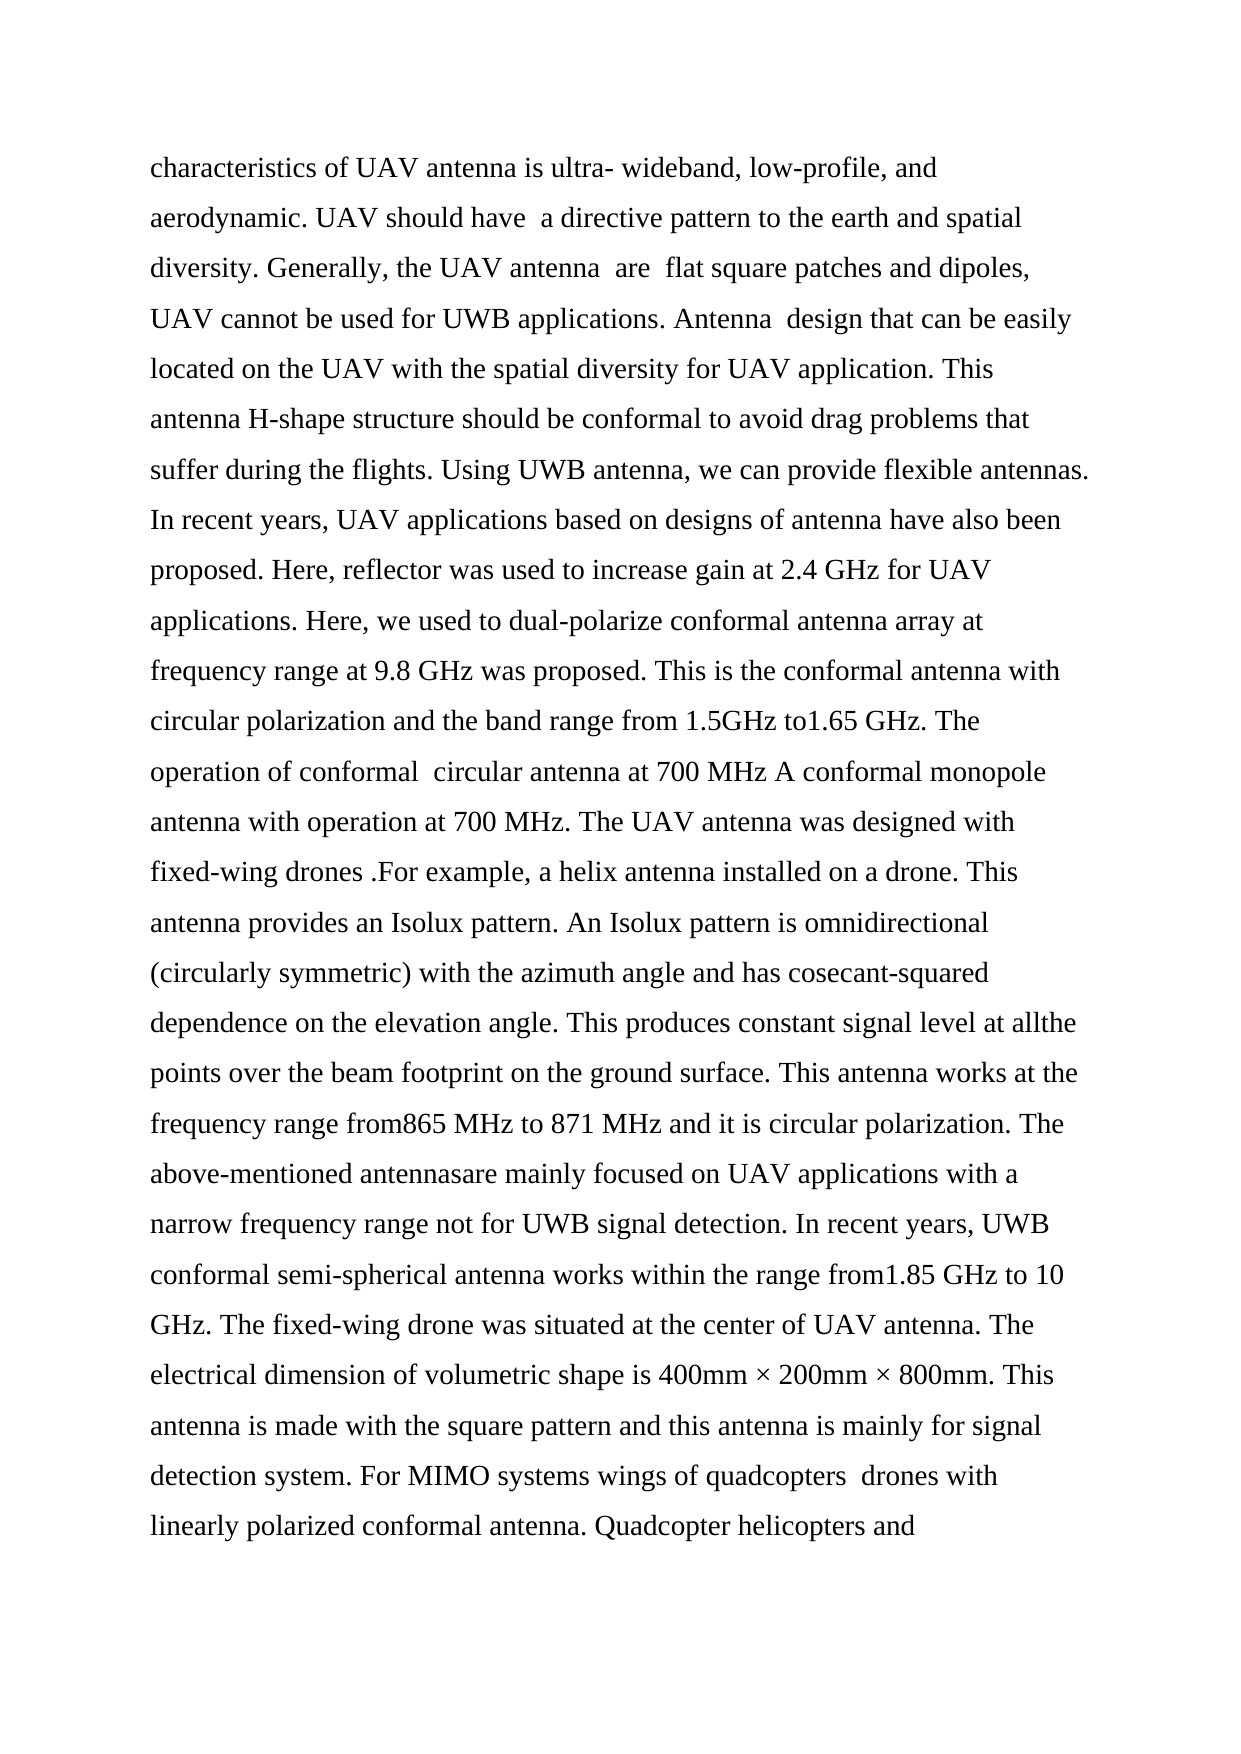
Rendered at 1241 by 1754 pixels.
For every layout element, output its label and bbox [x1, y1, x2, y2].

text [150, 150, 1090, 1542]
